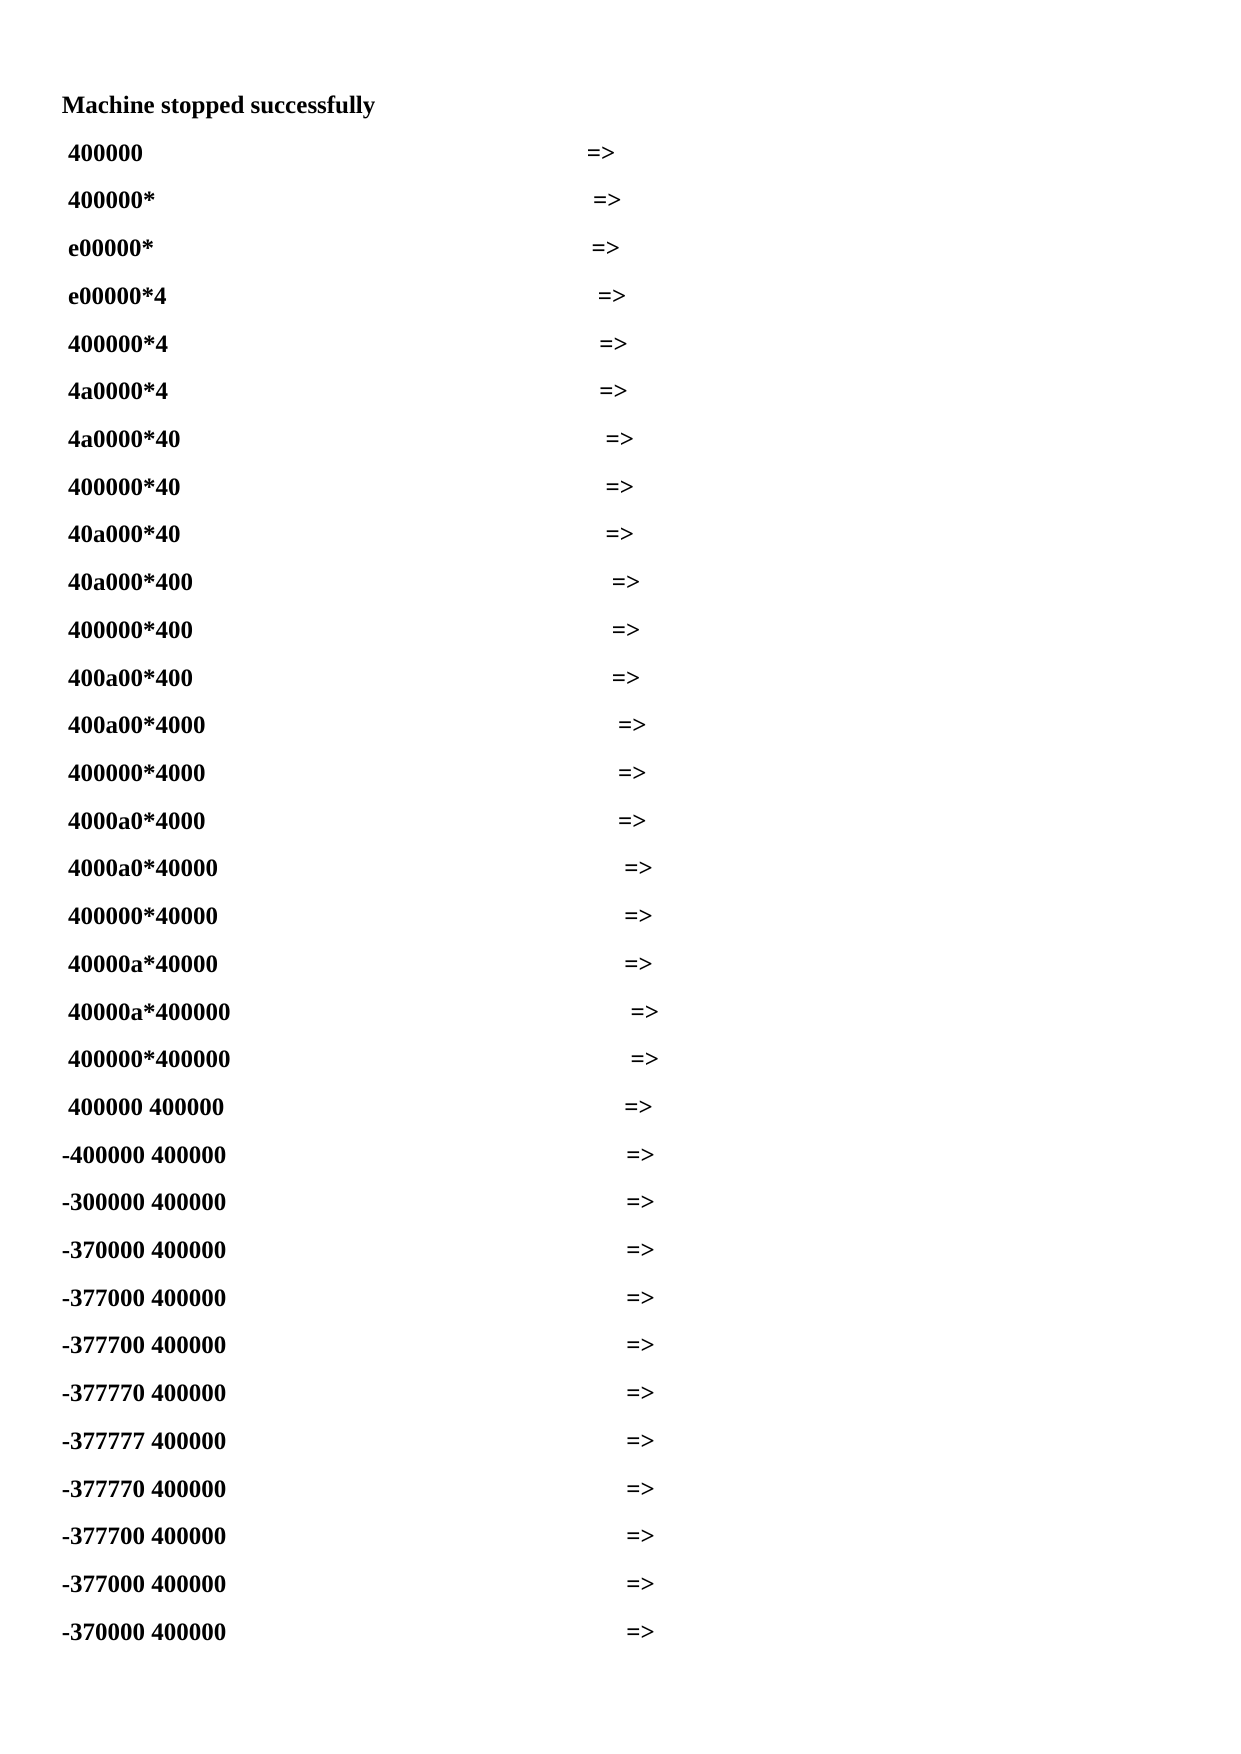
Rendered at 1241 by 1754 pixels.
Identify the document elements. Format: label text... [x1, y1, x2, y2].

text -400000 400000 => [62, 1140, 1172, 1168]
text 400000*40 => [62, 472, 1172, 501]
text 400000* => [62, 186, 1172, 214]
text e00000* => [62, 233, 1172, 262]
text 400000*400000 => [62, 1044, 1172, 1073]
text 40000a*400000 => [62, 997, 1172, 1025]
text 40a000*40 => [62, 519, 1172, 548]
text 400a00*4000 => [62, 710, 1172, 739]
text 400000*400 => [62, 615, 1172, 644]
text 400000*4000 => [62, 758, 1172, 787]
text -370000 400000 => [62, 1235, 1172, 1264]
text 400000 => [62, 138, 1172, 167]
text 400000 400000 => [62, 1092, 1172, 1121]
text 40000a*40000 => [62, 949, 1172, 978]
text 4000a0*4000 => [62, 806, 1172, 834]
text 400a00*400 => [62, 663, 1172, 691]
text 4a0000*40 => [62, 424, 1172, 453]
text 400000*40000 => [62, 901, 1172, 930]
text 40a000*400 => [62, 567, 1172, 596]
text 400000*4 => [62, 329, 1172, 357]
text -377000 400000 => [62, 1569, 1172, 1598]
text -377770 400000 => [62, 1474, 1172, 1502]
text 4a0000*4 => [62, 376, 1172, 405]
text Machine stopped successfully [62, 90, 1172, 119]
text -370000 400000 => [62, 1617, 1172, 1646]
text -377777 400000 => [62, 1426, 1172, 1455]
text -377700 400000 => [62, 1331, 1172, 1359]
text -377000 400000 => [62, 1283, 1172, 1312]
text -377770 400000 => [62, 1378, 1172, 1407]
text 4000a0*40000 => [62, 853, 1172, 882]
text -377700 400000 => [62, 1521, 1172, 1550]
text -300000 400000 => [62, 1187, 1172, 1216]
text e00000*4 => [62, 281, 1172, 310]
